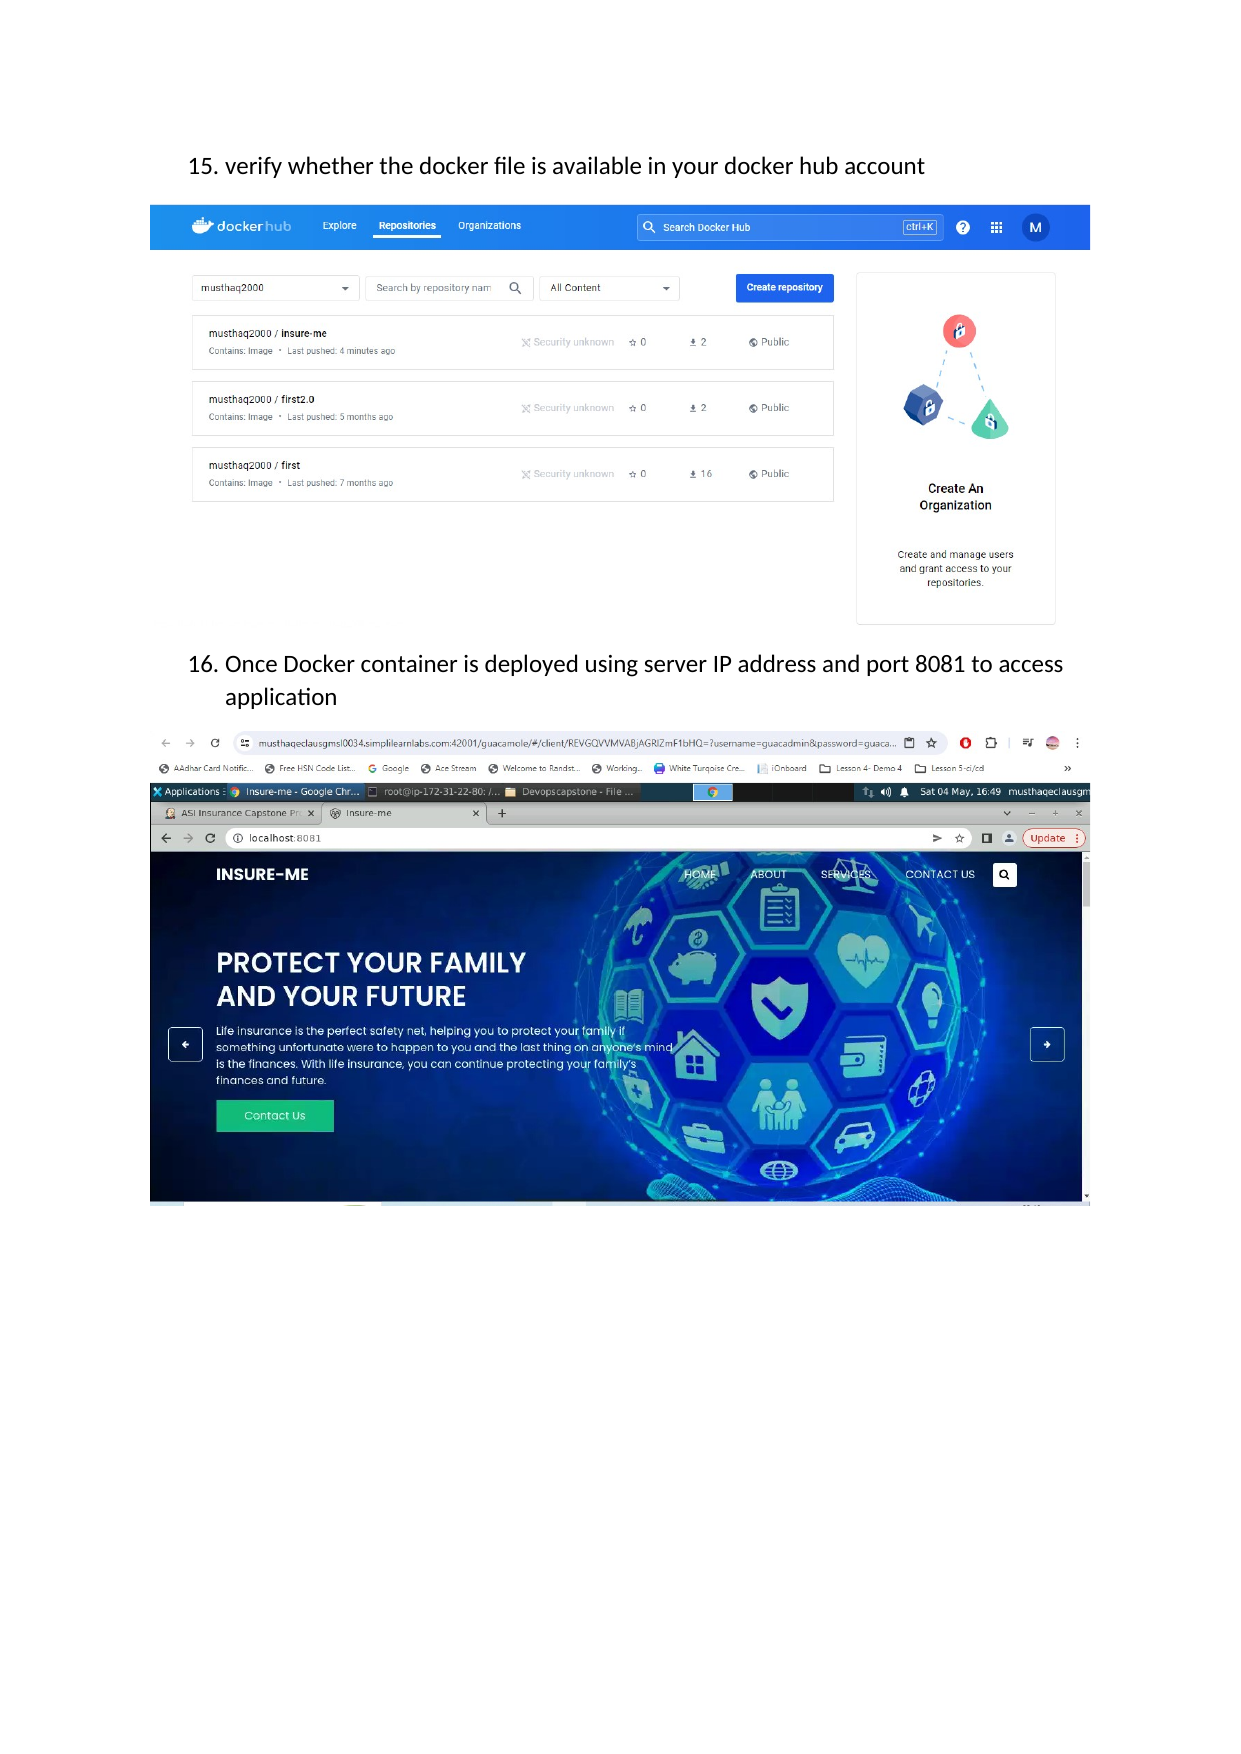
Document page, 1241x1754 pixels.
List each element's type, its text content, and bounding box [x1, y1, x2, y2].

picture [150, 199, 1091, 630]
list verify whether the docker file is available in your docker hub account [187, 150, 1090, 181]
picture [150, 731, 1091, 1206]
list Once Docker container is deployed using server IP address and port 8081 to access application [187, 649, 1090, 712]
